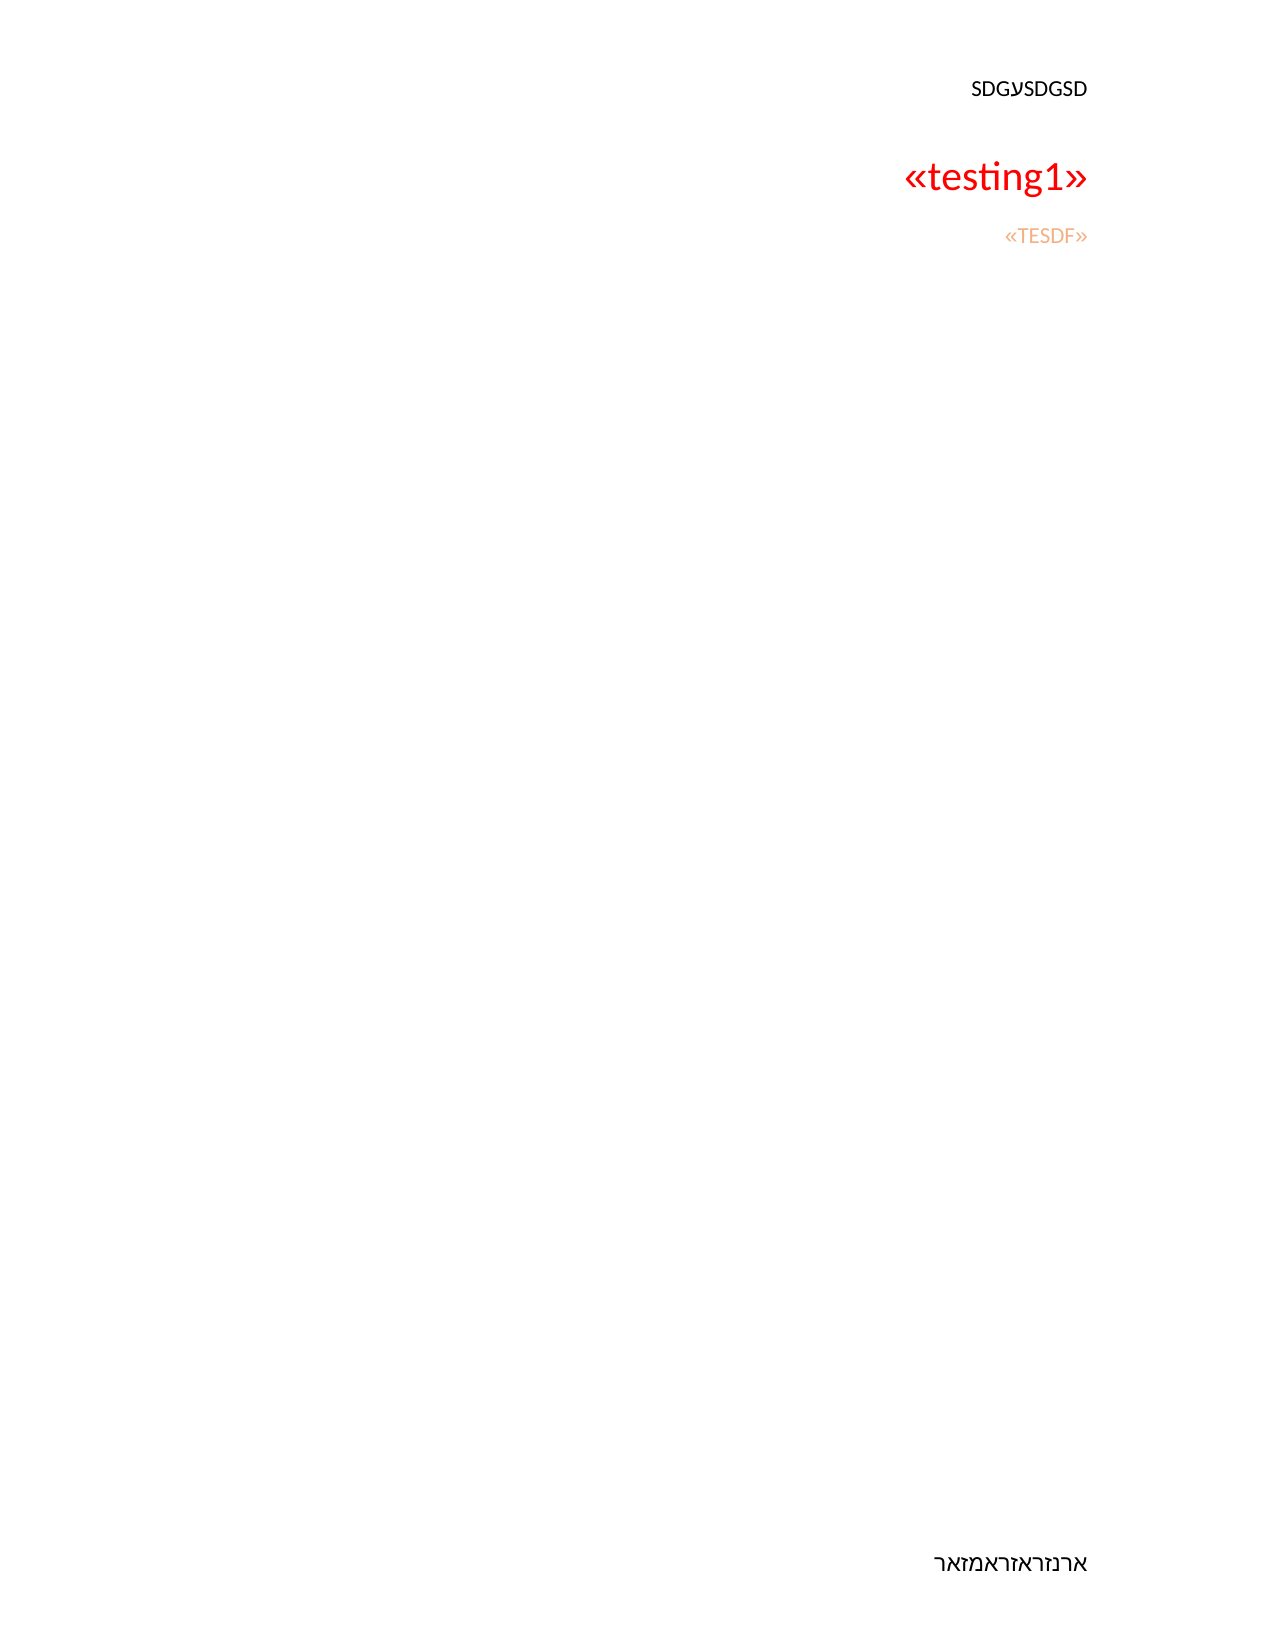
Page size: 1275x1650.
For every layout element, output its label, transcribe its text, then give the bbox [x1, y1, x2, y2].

text «testing1» [187, 150, 1087, 201]
text «TESDF» [187, 222, 1087, 249]
